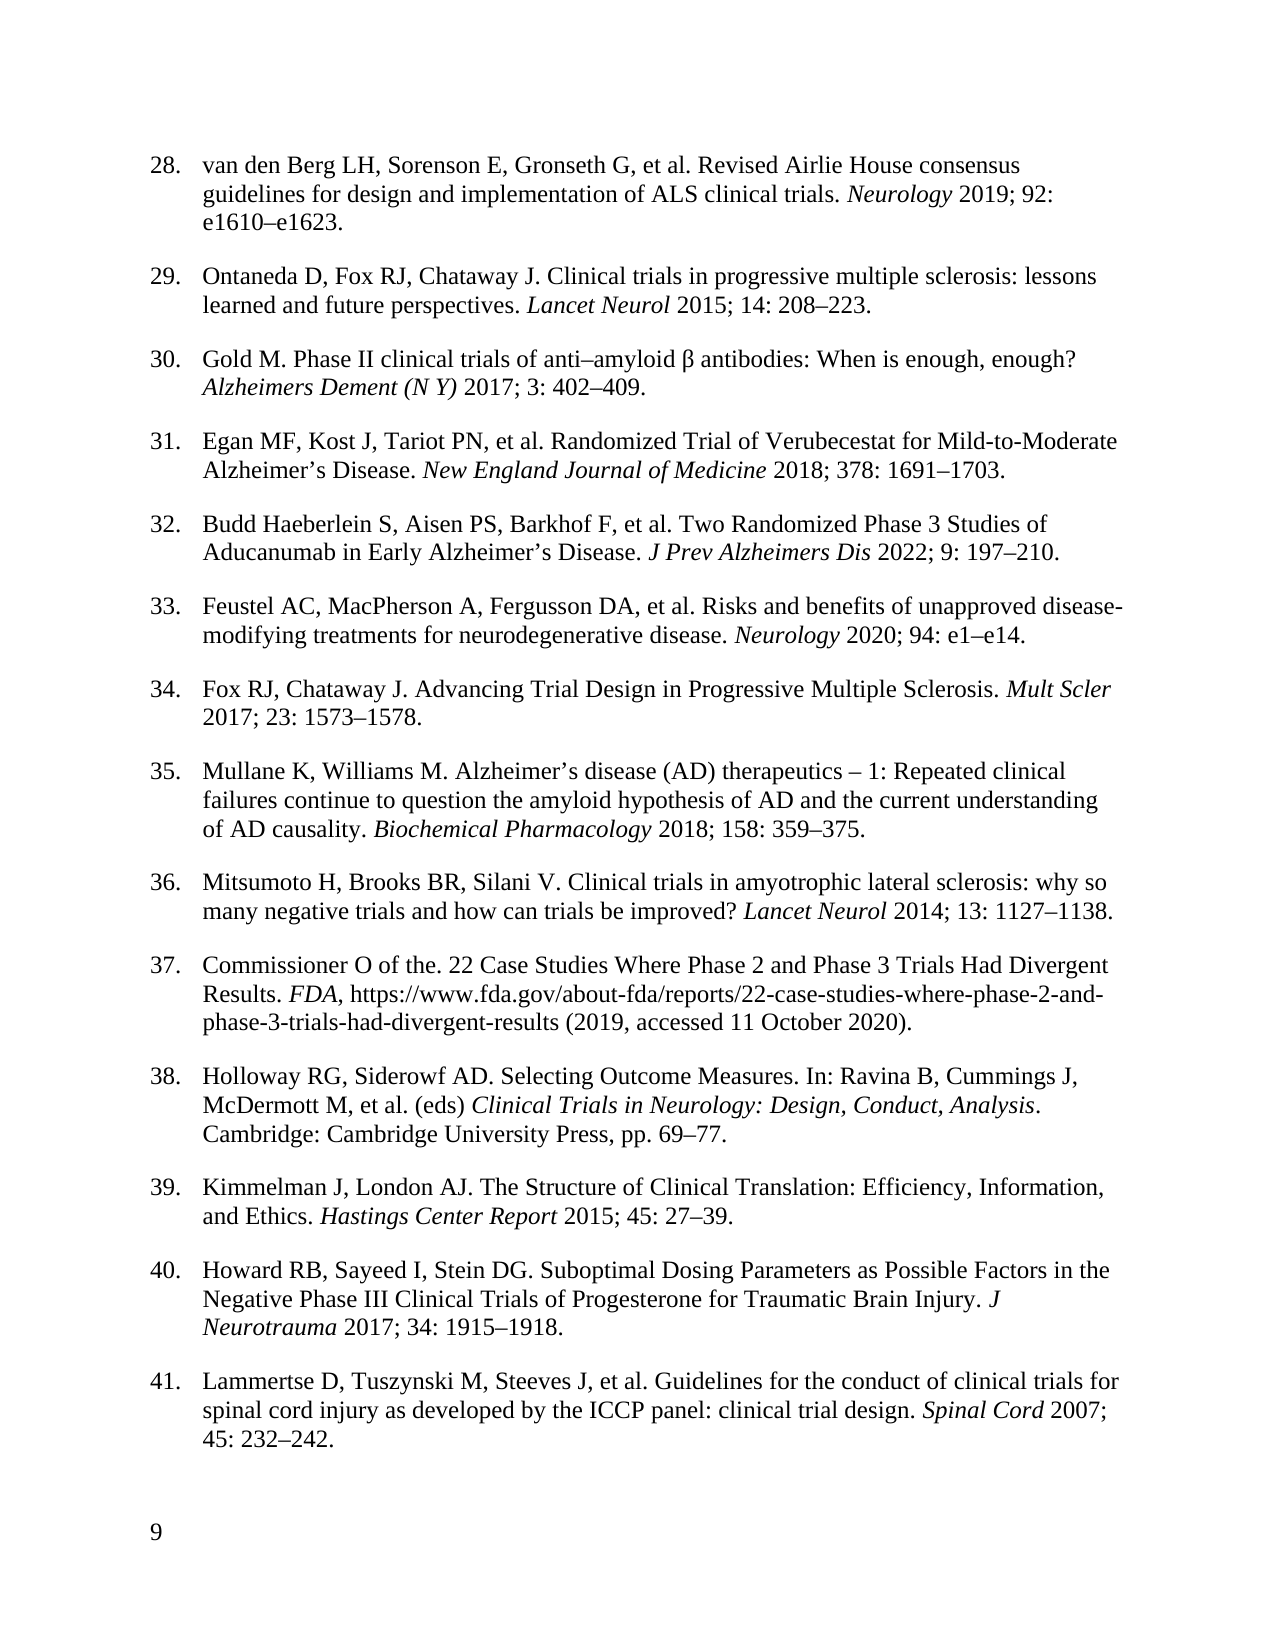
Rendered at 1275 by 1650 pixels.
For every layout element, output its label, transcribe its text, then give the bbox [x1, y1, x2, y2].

text 37. Commissioner O of the. 22 Case Studies Where Phase 2 and Phase 3 Trials Had Divergent Results. FDA, https://www.fda.gov/about-fda/reports/22-case-studies-where-phase-2-and-phase-3-trials-had-divergent-results (2019, accessed 11 October 2020). [150, 950, 1125, 1036]
text 28. van den Berg LH, Sorenson E, Gronseth G, et al. Revised Airlie House consensus guidelines for design and implementation of ALS clinical trials. Neurology 2019; 92: e1610–e1623. [150, 150, 1125, 236]
text 40. Howard RB, Sayeed I, Stein DG. Suboptimal Dosing Parameters as Possible Factors in the Negative Phase III Clinical Trials of Progesterone for Traumatic Brain Injury. J Neurotrauma 2017; 34: 1915–1918. [150, 1255, 1125, 1341]
text 33. Feustel AC, MacPherson A, Fergusson DA, et al. Risks and benefits of unapproved disease-modifying treatments for neurodegenerative disease. Neurology 2020; 94: e1–e14. [150, 591, 1125, 649]
text 35. Mullane K, Williams M. Alzheimer’s disease (AD) therapeutics – 1: Repeated clinical failures continue to question the amyloid hypothesis of AD and the current understanding of AD causality. Biochemical Pharmacology 2018; 158: 359–375. [150, 756, 1125, 842]
text 36. Mitsumoto H, Brooks BR, Silani V. Clinical trials in amyotrophic lateral sclerosis: why so many negative trials and how can trials be improved? Lancet Neurol 2014; 13: 1127–1138. [150, 867, 1125, 925]
text 39. Kimmelman J, London AJ. The Structure of Clinical Translation: Efficiency, Information, and Ethics. Hastings Center Report 2015; 45: 27–39. [150, 1172, 1125, 1230]
text 30. Gold M. Phase II clinical trials of anti–amyloid β antibodies: When is enough, enough? Alzheimers Dement (N Y) 2017; 3: 402–409. [150, 344, 1125, 401]
text 34. Fox RJ, Chataway J. Advancing Trial Design in Progressive Multiple Sclerosis. Mult Scler 2017; 23: 1573–1578. [150, 674, 1125, 731]
text 31. Egan MF, Kost J, Tariot PN, et al. Randomized Trial of Verubecestat for Mild-to-Moderate Alzheimer’s Disease. New England Journal of Medicine 2018; 378: 1691–1703. [150, 426, 1125, 484]
text 32. Budd Haeberlein S, Aisen PS, Barkhof F, et al. Two Randomized Phase 3 Studies of Aducanumab in Early Alzheimer’s Disease. J Prev Alzheimers Dis 2022; 9: 197–210. [150, 509, 1125, 566]
text 38. Holloway RG, Siderowf AD. Selecting Outcome Measures. In: Ravina B, Cummings J, McDermott M, et al. (eds) Clinical Trials in Neurology: Design, Conduct, Analysis. Cambridge: Cambridge University Press, pp. 69–77. [150, 1061, 1125, 1147]
text 29. Ontaneda D, Fox RJ, Chataway J. Clinical trials in progressive multiple sclerosis: lessons learned and future perspectives. Lancet Neurol 2015; 14: 208–223. [150, 261, 1125, 319]
text 41. Lammertse D, Tuszynski M, Steeves J, et al. Guidelines for the conduct of clinical trials for spinal cord injury as developed by the ICCP panel: clinical trial design. Spinal Cord 2007; 45: 232–242. [150, 1366, 1125, 1452]
